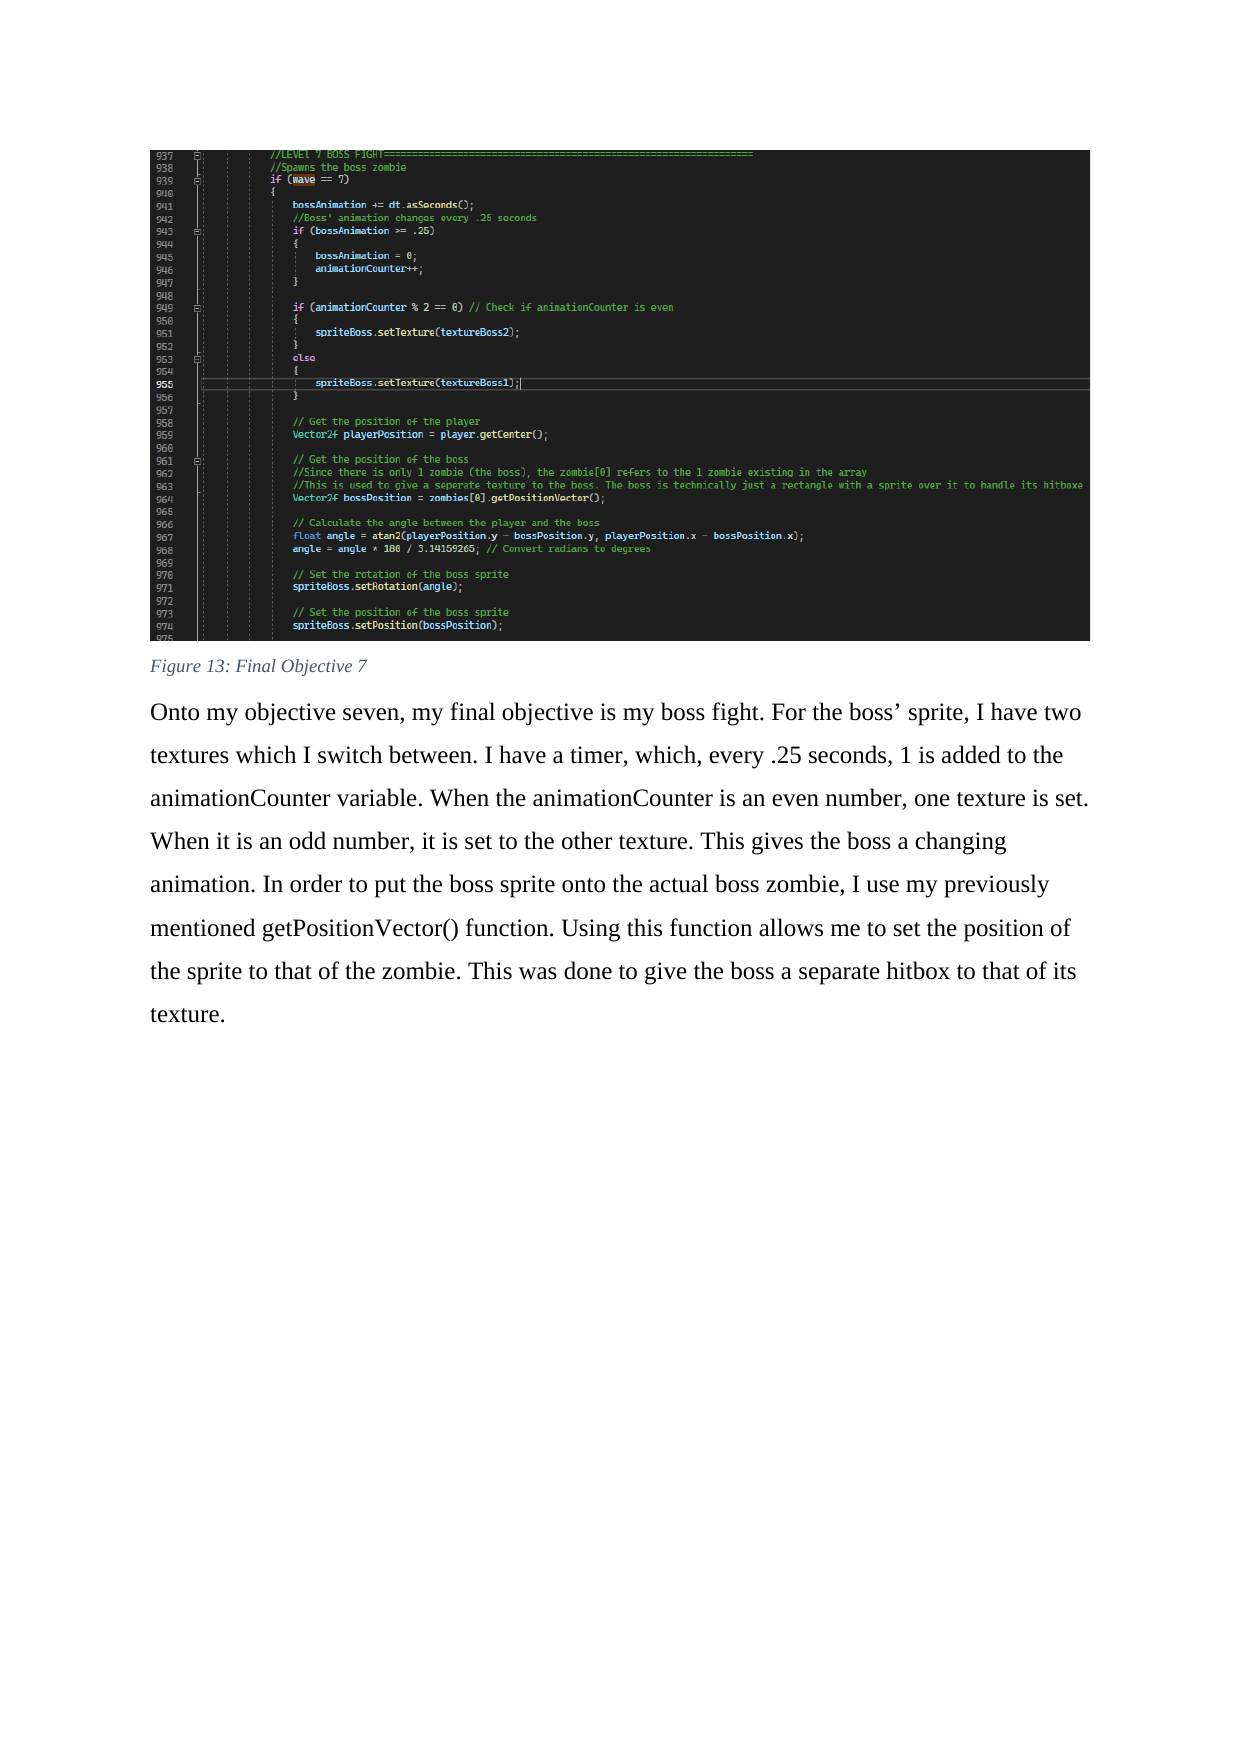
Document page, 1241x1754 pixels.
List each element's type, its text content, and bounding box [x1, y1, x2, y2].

text Onto my objective seven, my final objective is my boss fight. For the boss’ sprite, I have two textures which I switch between. I have a timer, which, every .25 seconds, 1 is added to the animationCounter variable. When the animationCounter is an even number, one texture is set. When it is an odd number, it is set to the other texture. This gives the boss a changing animation. In order to put the boss sprite onto the actual boss zombie, I use my previously mentioned getPositionVector() function. Using this function allows me to set the position of the sprite to that of the zombie. This was done to give the boss a separate hitbox to that of its texture. [150, 697, 1090, 1028]
text Figure 13: Final Objective 7 [150, 655, 1090, 676]
picture [150, 150, 1091, 641]
